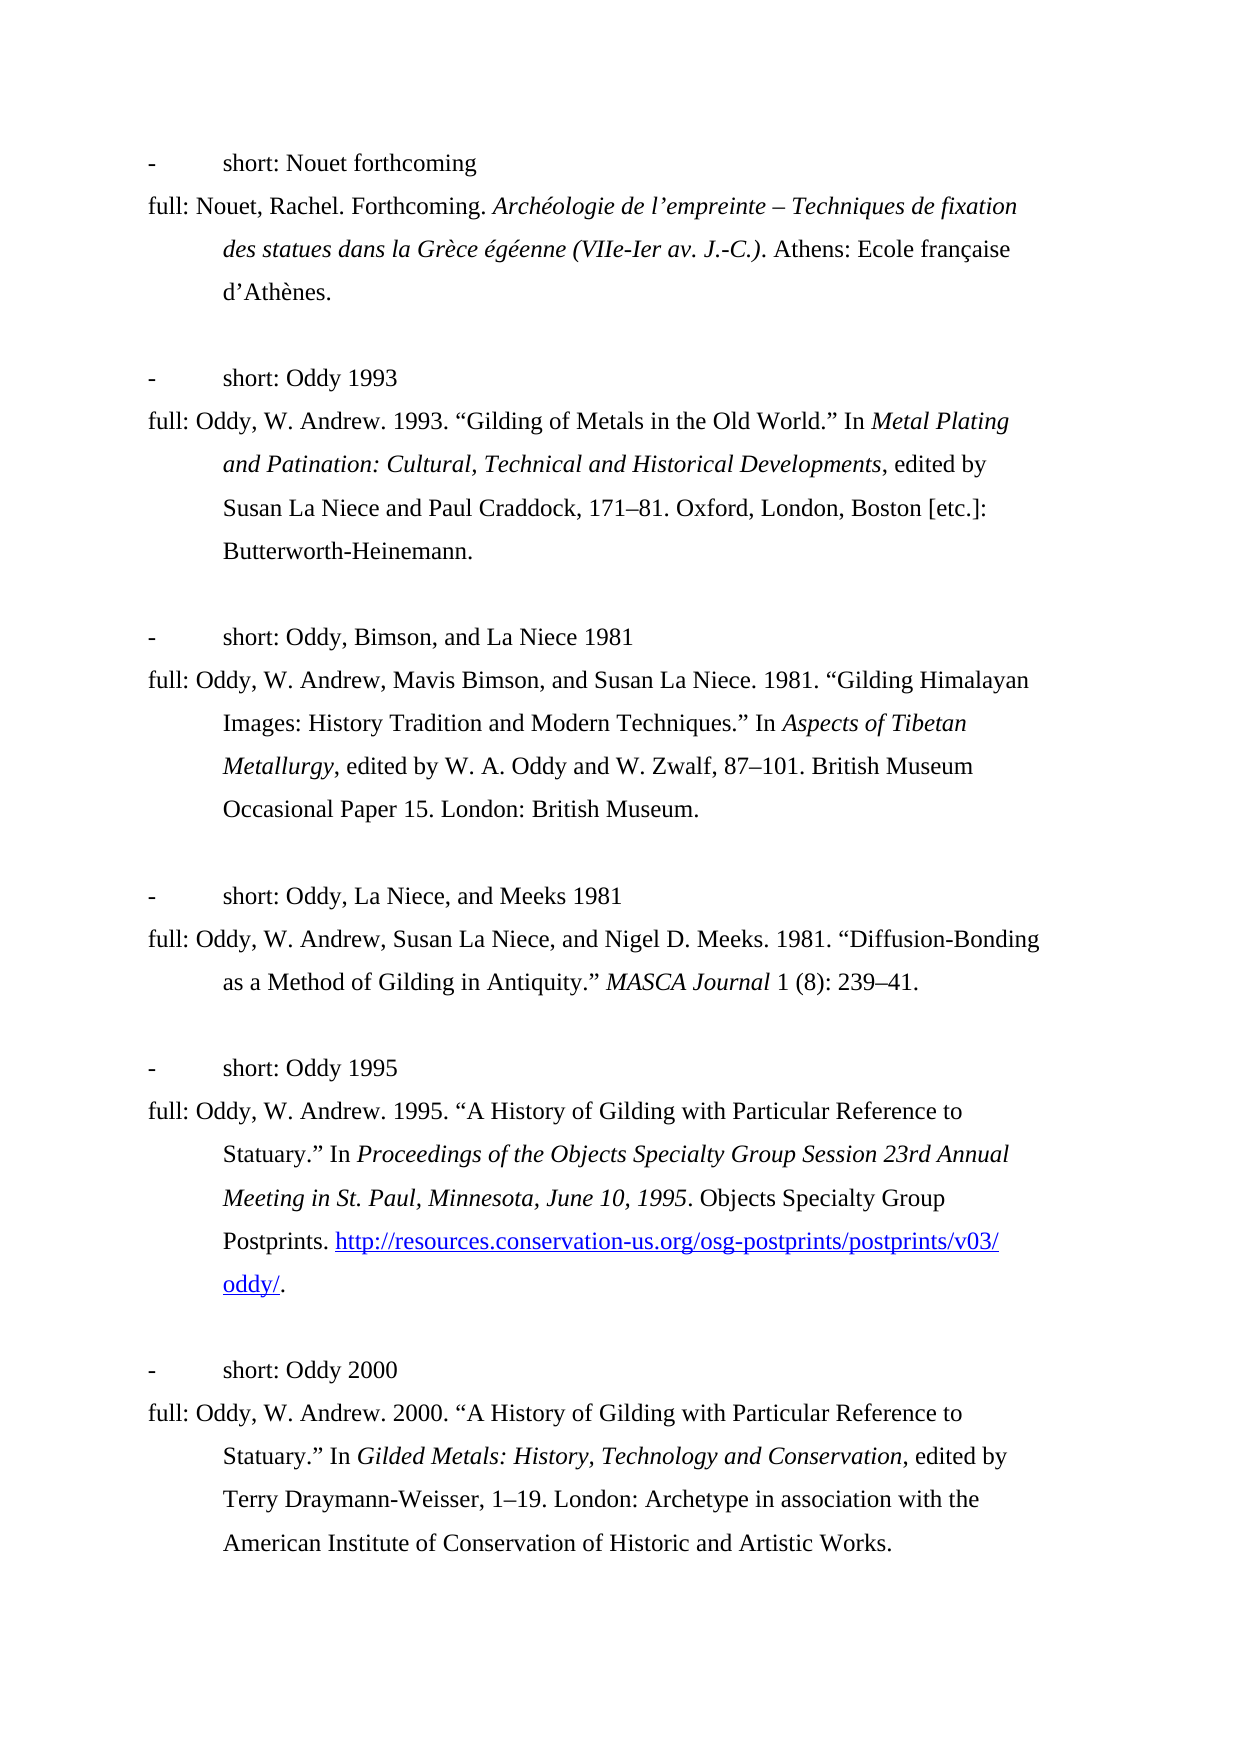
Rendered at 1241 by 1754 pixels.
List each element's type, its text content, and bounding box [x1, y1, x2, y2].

text full: Oddy, W. Andrew. 2000. “A History of Gilding with Particular Reference to Statuary.” In Gilded Metals: History, Technology and Conservation, edited by Terry Draymann-Weisser, 1–19. London: Archetype in association with the American Institute of Conservation of Historic and Artistic Works. [148, 1398, 1048, 1556]
text - short: Oddy, Bimson, and La Niece 1981 [148, 622, 1048, 651]
text - short: Nouet forthcoming [148, 148, 1048, 176]
text - short: Oddy, La Niece, and Meeks 1981 [148, 881, 1048, 909]
text full: Oddy, W. Andrew. 1995. “A History of Gilding with Particular Reference to Statuary.” In Proceedings of the Objects Specialty Group Session 23rd Annual Meeting in St. Paul, Minnesota, June 10, 1995. Objects Specialty Group Postprints. http://resources.conservation-us.org/osg-postprints/postprints/v03/oddy/. [148, 1096, 1048, 1298]
text - short: Oddy 1993 [148, 363, 1048, 392]
text full: Oddy, W. Andrew, Mavis Bimson, and Susan La Niece. 1981. “Gilding Himalayan Images: History Tradition and Modern Techniques.” In Aspects of Tibetan Metallurgy, edited by W. A. Oddy and W. Zwalf, 87–101. British Museum Occasional Paper 15. London: British Museum. [148, 665, 1048, 823]
text - short: Oddy 2000 [148, 1355, 1048, 1384]
text full: Oddy, W. Andrew. 1993. “Gilding of Metals in the Old World.” In Metal Plating and Patination: Cultural, Technical and Historical Developments, edited by Susan La Niece and Paul Craddock, 171–81. Oxford, London, Boston [etc.]: Butterworth-Heinemann. [148, 406, 1048, 564]
text full: Nouet, Rachel. Forthcoming. Archéologie de l’empreinte – Techniques de fixation des statues dans la Grèce égéenne (VIIe-Ier av. J.-C.). Athens: Ecole française d’Athènes. [148, 191, 1048, 306]
text full: Oddy, W. Andrew, Susan La Niece, and Nigel D. Meeks. 1981. “Diffusion-Bonding as a Method of Gilding in Antiquity.” MASCA Journal 1 (8): 239–41. [148, 924, 1048, 996]
text - short: Oddy 1995 [148, 1053, 1048, 1082]
